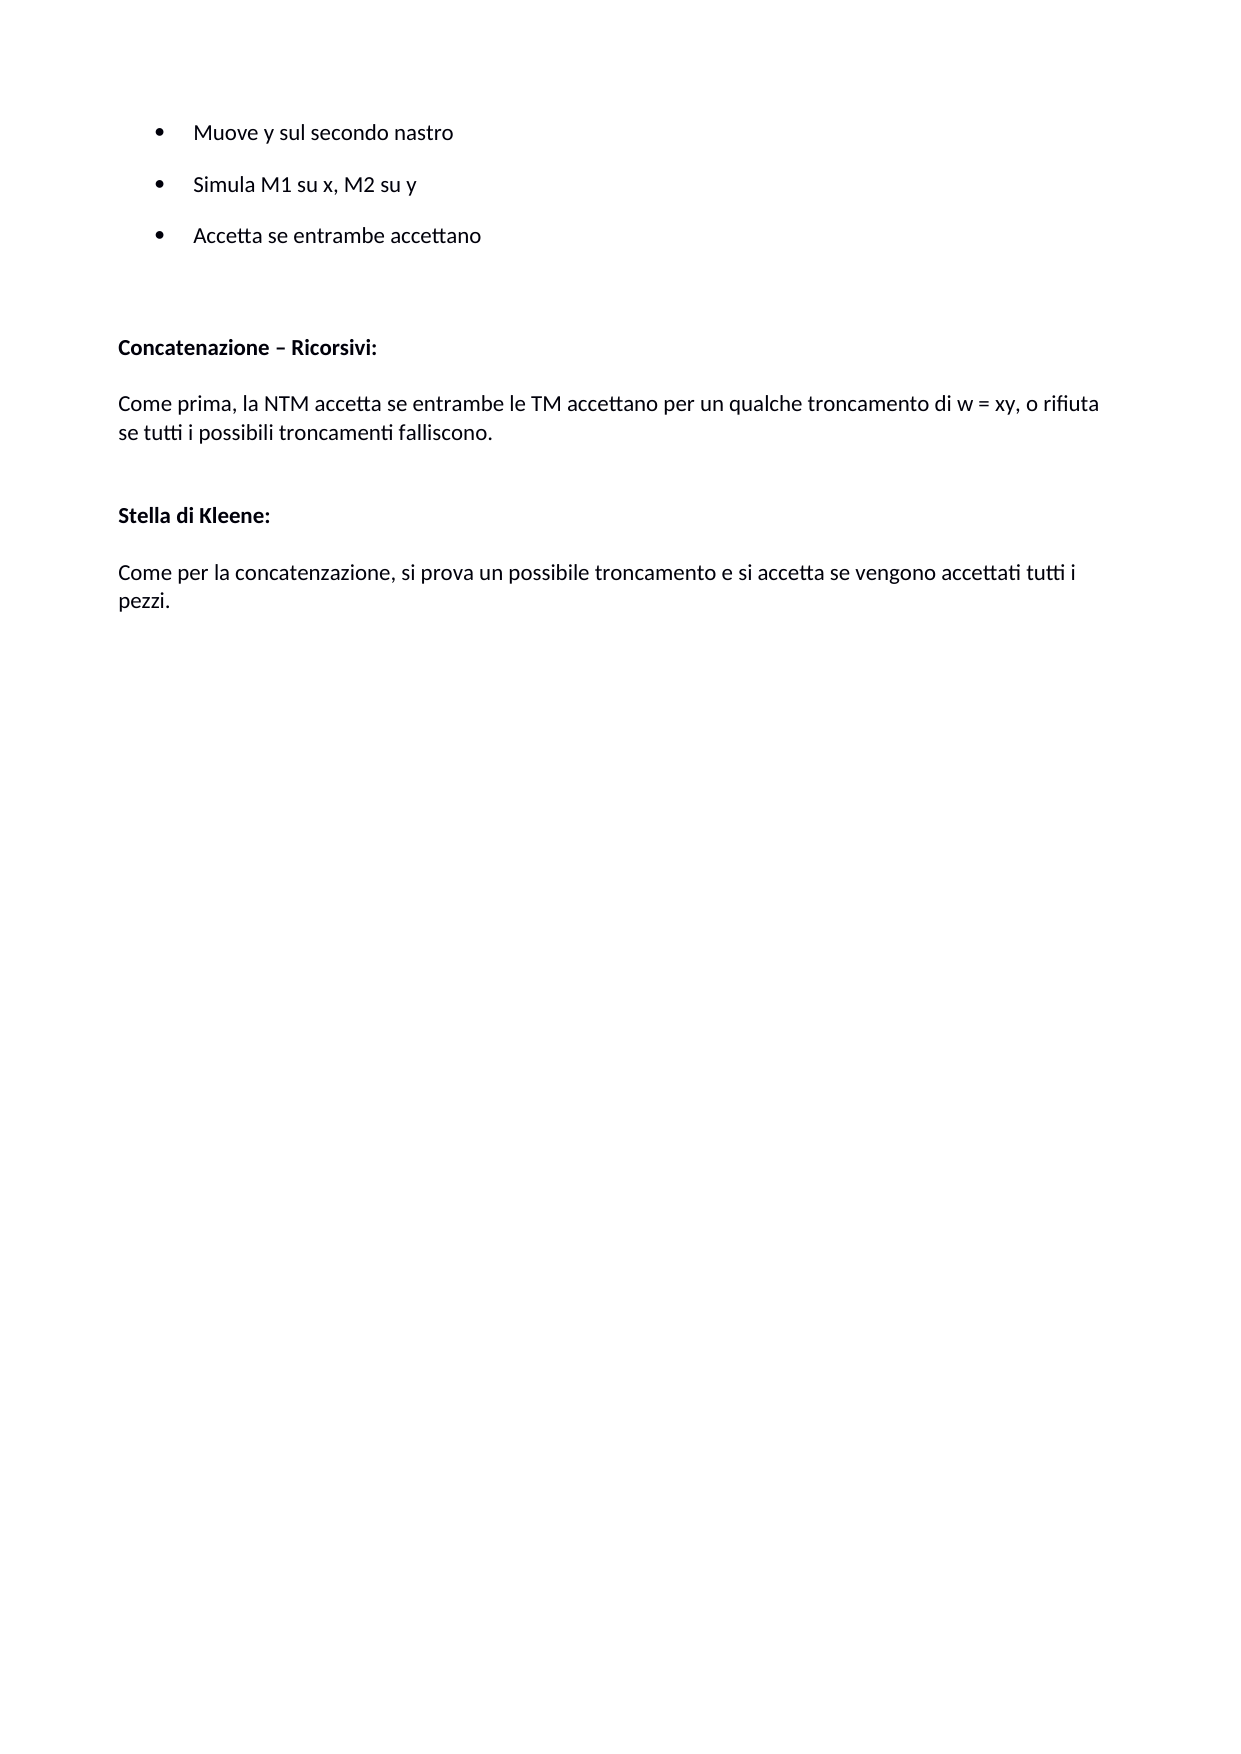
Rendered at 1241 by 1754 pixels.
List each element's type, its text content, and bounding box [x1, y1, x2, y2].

list Simula M1 su x, M2 su y [156, 170, 1122, 221]
list Muove y sul secondo nastro [156, 118, 1122, 170]
text Concatenazione – Ricorsivi: [118, 333, 1122, 362]
text Come per la concatenzazione, si prova un possibile troncamento e si accetta se vengono accettati tutti i pezzi. [118, 558, 1122, 614]
list Accetta se entrambe accettano [156, 221, 1122, 249]
text Come prima, la NTM accetta se entrambe le TM accettano per un qualche troncamento di w = xy, o rifiuta se tutti i possibili troncamenti falliscono. [118, 389, 1122, 446]
text Stella di Kleene: [118, 502, 1122, 530]
